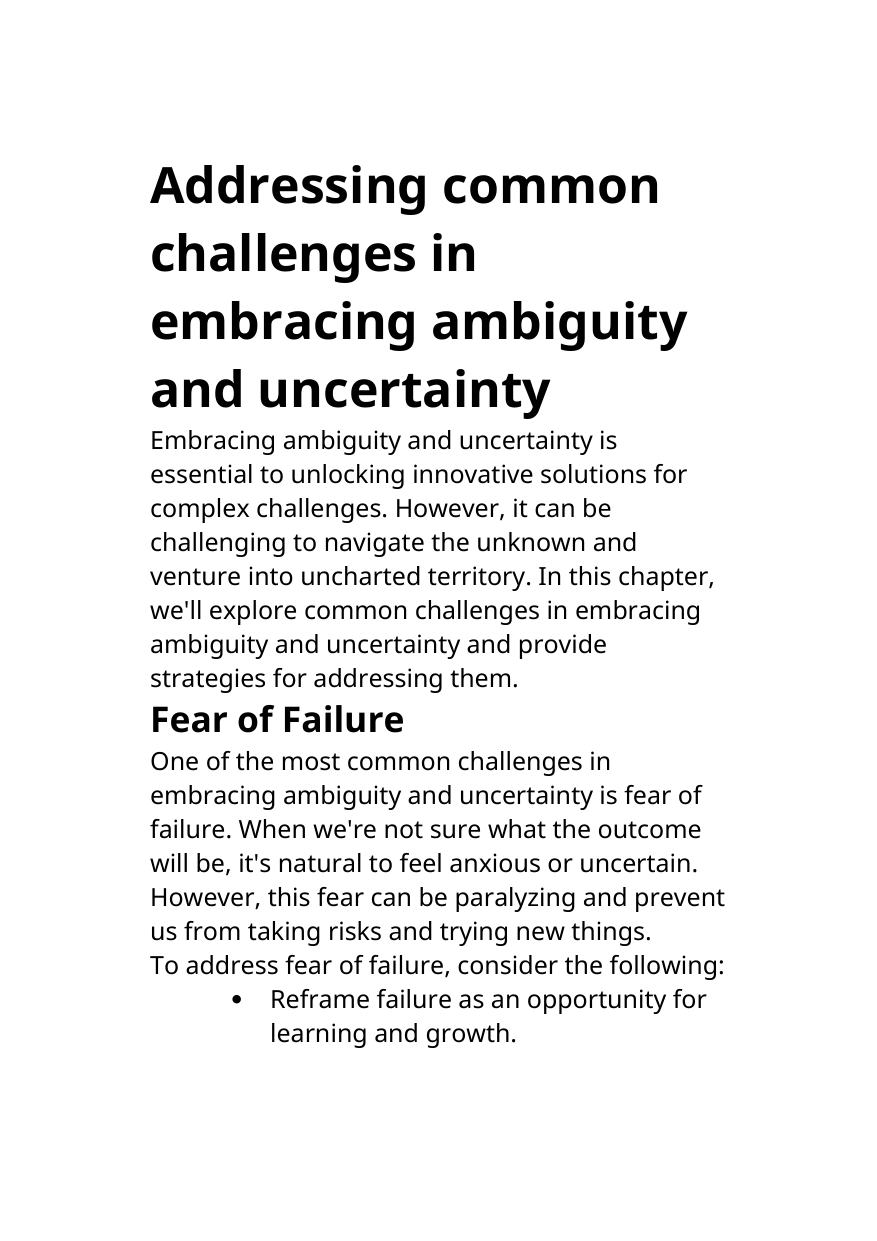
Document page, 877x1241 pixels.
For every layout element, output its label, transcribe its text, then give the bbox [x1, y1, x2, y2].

subtitle Fear of Failure [150, 695, 727, 743]
list Reframe failure as an opportunity for learning and growth. [232, 982, 727, 1050]
subtitle Addressing common challenges in embracing ambiguity and uncertainty [150, 150, 727, 422]
text Embracing ambiguity and uncertainty is essential to unlocking innovative solutions for complex challenges. However, it can be challenging to navigate the unknown and venture into uncharted territory. In this chapter, we'll explore common challenges in embracing ambiguity and uncertainty and provide strategies for addressing them. [150, 422, 727, 695]
text One of the most common challenges in embracing ambiguity and uncertainty is fear of failure. When we're not sure what the outcome will be, it's natural to feel anxious or uncertain. However, this fear can be paralyzing and prevent us from taking risks and trying new things. [150, 743, 727, 948]
text To address fear of failure, consider the following: [150, 948, 727, 982]
